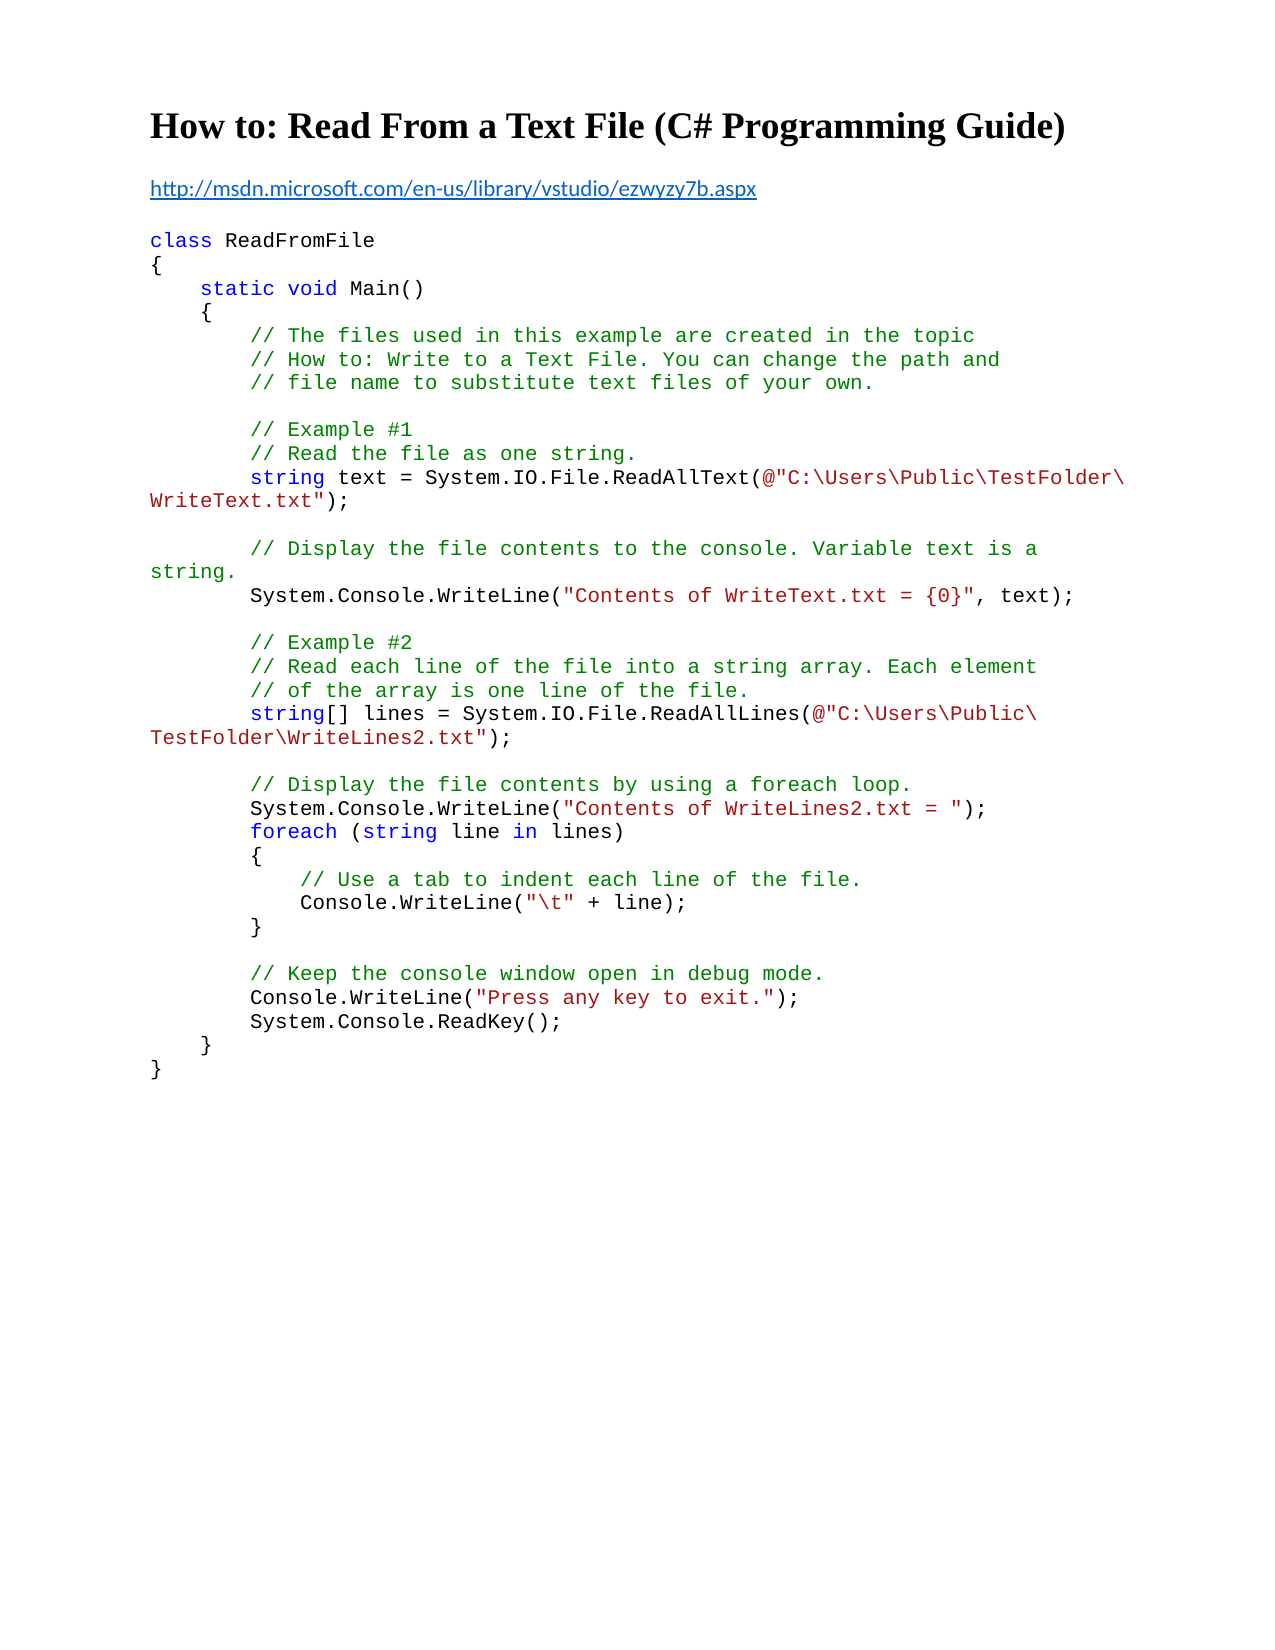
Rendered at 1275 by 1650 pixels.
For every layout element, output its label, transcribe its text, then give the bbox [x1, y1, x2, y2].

text Console.WriteLine("Press any key to exit."); [150, 987, 1125, 1011]
text { [150, 845, 1125, 869]
text } [150, 1034, 1125, 1058]
text // The files used in this example are created in the topic [150, 325, 1125, 348]
text // Example #2 [150, 632, 1125, 656]
text static void Main() [150, 278, 1125, 301]
text } [150, 916, 1125, 940]
text // Use a tab to indent each line of the file. [150, 869, 1125, 892]
text string[] lines = System.IO.File.ReadAllLines(@"C:\Users\Public\TestFolder\WriteLines2.txt"); [150, 703, 1125, 751]
text System.Console.WriteLine("Contents of WriteLines2.txt = "); [150, 798, 1125, 821]
text string text = System.IO.File.ReadAllText(@"C:\Users\Public\TestFolder\WriteText.txt"); [150, 467, 1125, 514]
text System.Console.ReadKey(); [150, 1011, 1125, 1034]
text { [150, 254, 1125, 278]
text System.Console.WriteLine("Contents of WriteText.txt = {0}", text); [150, 585, 1125, 609]
text foreach (string line in lines) [150, 821, 1125, 845]
text } [150, 1058, 1125, 1082]
text // Read the file as one string. [150, 443, 1125, 467]
text // Read each line of the file into a string array. Each element [150, 656, 1125, 679]
text { [150, 301, 1125, 325]
text // Display the file contents to the console. Variable text is a string. [150, 538, 1125, 585]
text // Example #1 [150, 419, 1125, 443]
text // How to: Write to a Text File. You can change the path and [150, 348, 1125, 372]
text // file name to substitute text files of your own. [150, 372, 1125, 396]
text // Display the file contents by using a foreach loop. [150, 774, 1125, 798]
text http://msdn.microsoft.com/en-us/library/vstudio/ezwyzy7b.aspx [150, 174, 1125, 202]
text How to: Read From a Text File (C# Programming Guide) [150, 103, 1125, 146]
text // of the array is one line of the file. [150, 679, 1125, 703]
text class ReadFromFile [150, 230, 1125, 254]
text Console.WriteLine("\t" + line); [150, 892, 1125, 916]
text // Keep the console window open in debug mode. [150, 963, 1125, 987]
